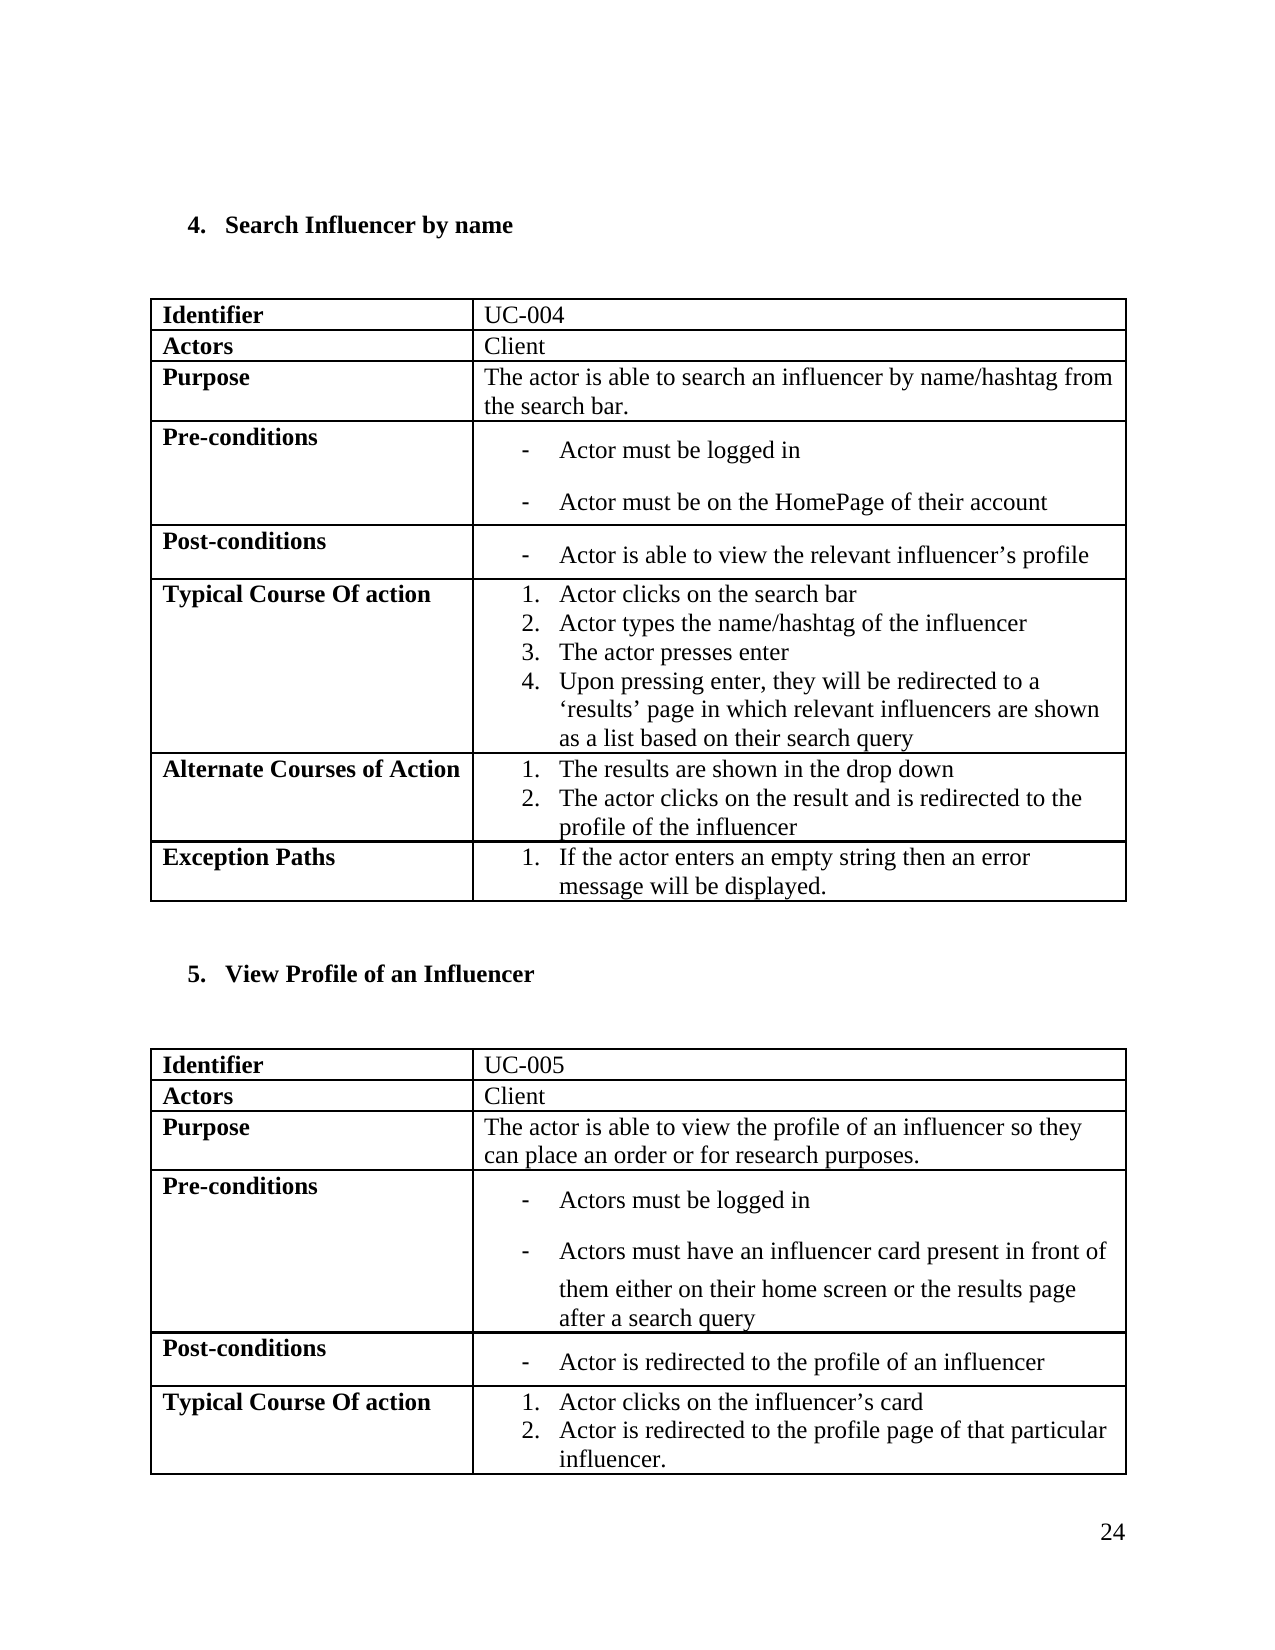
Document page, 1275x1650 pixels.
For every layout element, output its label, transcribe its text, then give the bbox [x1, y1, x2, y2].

table_cell Actor clicks on the search bar Actor types the name/hashtag of the influencer The actor presses enter Upon pressing enter, they will be redirected to a ‘results’ page in which relevant influencers are shown as a list based on their search query [474, 580, 1125, 752]
table_header UC-005 [474, 1050, 1125, 1079]
table_cell Actor is redirected to the profile of an influencer [474, 1334, 1125, 1385]
list Search Influencer by name [187, 210, 1125, 238]
table_cell Post-conditions [152, 1334, 472, 1385]
table_cell Actors must be logged in Actors must have an influencer card present in front of them either on their home screen or the results page after a search query [474, 1171, 1125, 1331]
table_header Identifier [152, 1050, 472, 1079]
table_cell Exception Paths [152, 843, 472, 900]
table_header Identifier [152, 300, 472, 329]
table_cell Actors [152, 1081, 472, 1110]
table_cell Actor is able to view the relevant influencer’s profile [474, 526, 1125, 577]
table_header UC-004 [474, 300, 1125, 329]
table_cell If the actor enters an empty string then an error message will be displayed. [474, 843, 1125, 900]
table_cell The results are shown in the drop down The actor clicks on the result and is redirected to the profile of the influencer [474, 754, 1125, 840]
table_cell Pre-conditions [152, 1171, 472, 1331]
table_cell Actor must be logged in Actor must be on the HomePage of their account [474, 422, 1125, 524]
table_cell Actor clicks on the influencer’s card Actor is redirected to the profile page of that particular influencer. [474, 1387, 1125, 1473]
table_cell Pre-conditions [152, 422, 472, 524]
table_cell Purpose [152, 1112, 472, 1169]
table_cell Alternate Courses of Action [152, 754, 472, 840]
table_cell Typical Course Of action [152, 1387, 472, 1473]
table_cell Typical Course Of action [152, 580, 472, 752]
table_cell Post-conditions [152, 526, 472, 577]
table_cell Client [474, 1081, 1125, 1110]
table_cell The actor is able to search an influencer by name/hashtag from the search bar. [474, 362, 1125, 419]
table_cell The actor is able to view the profile of an influencer so they can place an order or for research purposes. [474, 1112, 1125, 1169]
list View Profile of an Influencer [187, 959, 1125, 988]
table_cell Actors [152, 331, 472, 360]
table_cell Purpose [152, 362, 472, 419]
table_cell Client [474, 331, 1125, 360]
